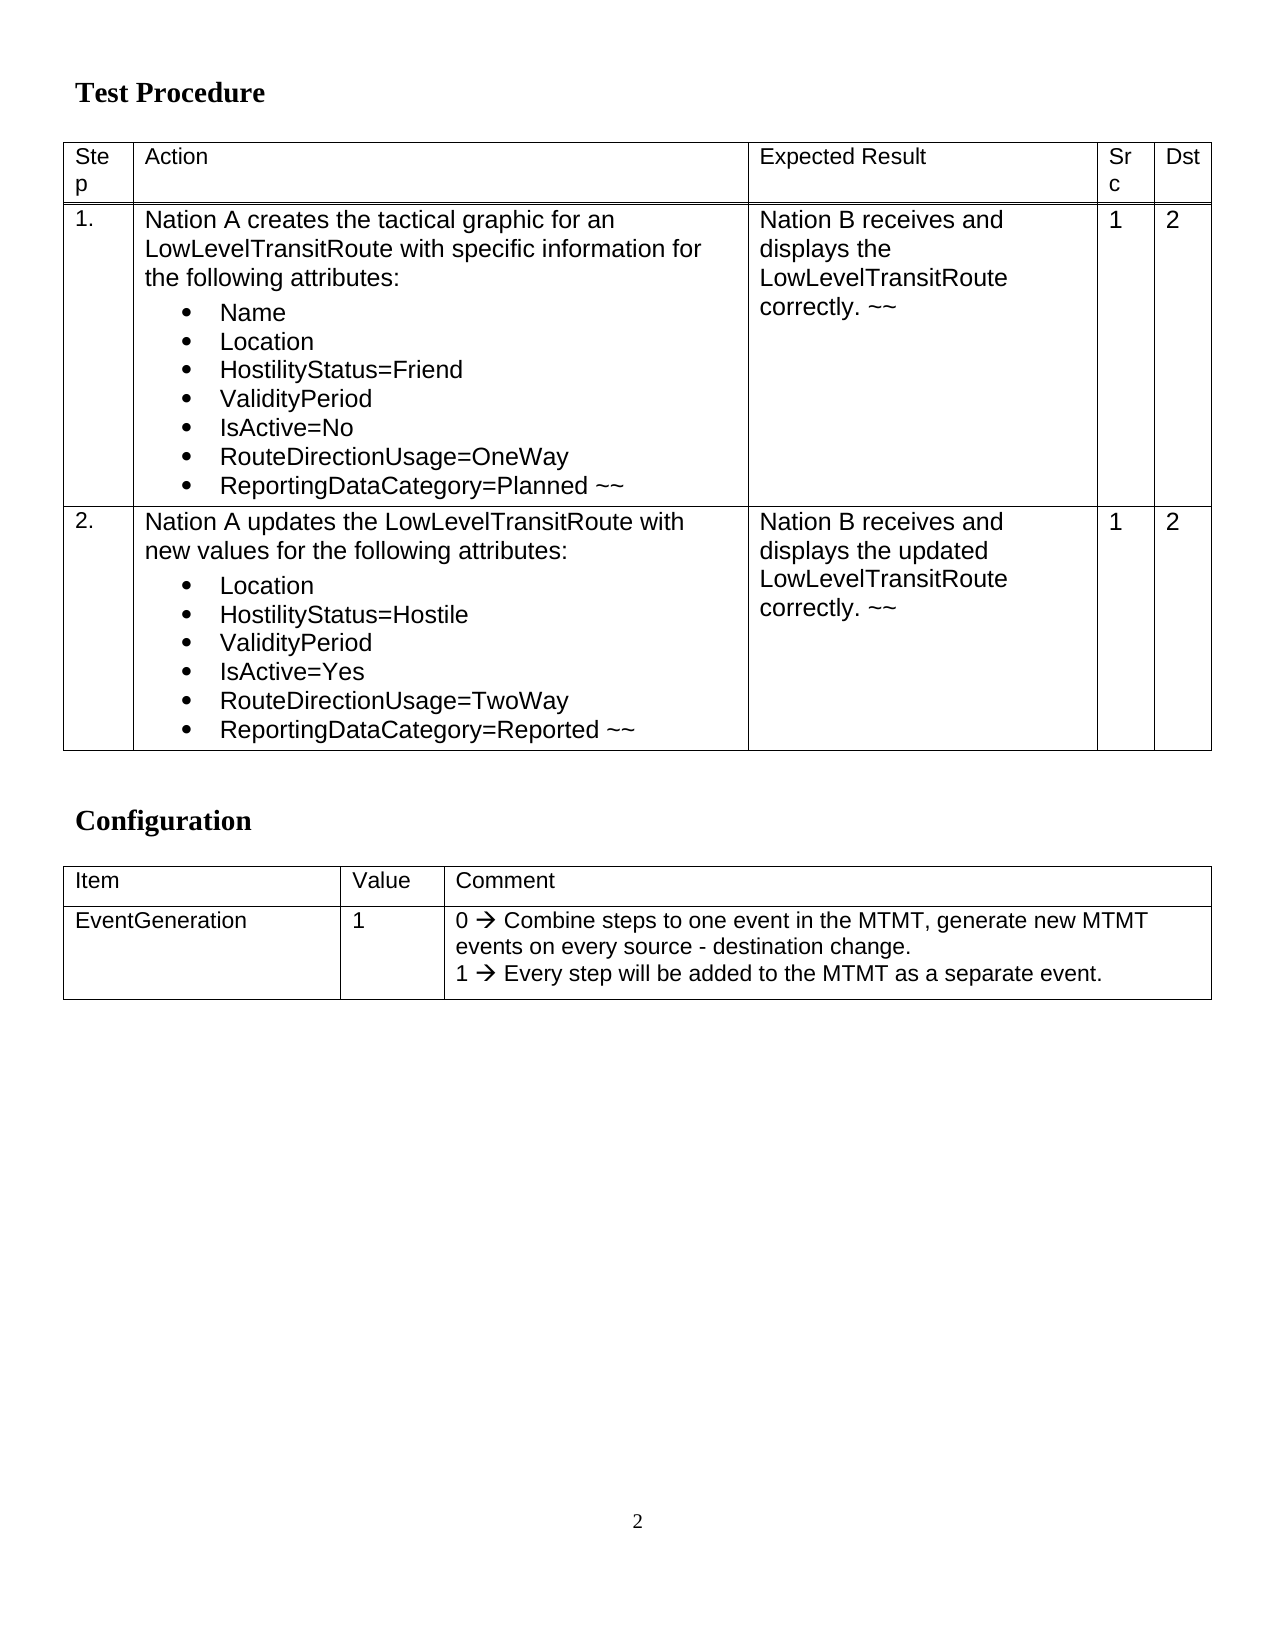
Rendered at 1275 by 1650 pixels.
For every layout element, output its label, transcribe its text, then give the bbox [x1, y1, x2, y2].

table_cell Nation B receives and displays the updated LowLevelTransitRoute correctly. ~~ [749, 507, 1097, 750]
table_cell 1 [1098, 507, 1154, 750]
table_header Value [341, 867, 444, 906]
table_cell 2 [1155, 205, 1211, 506]
title Test Procedure [75, 75, 1200, 108]
table_cell 0 Combine steps to one event in the MTMT, generate new MTMT events on every source - destination change. 1 Every step will be added to the MTMT as a separate event. [445, 907, 1211, 998]
table_cell 1 [1098, 205, 1154, 506]
table_header Action [134, 143, 748, 202]
table_cell 1 [341, 907, 444, 998]
table_header Comment [445, 867, 1211, 906]
table_header Item [64, 867, 340, 906]
table_header Dst [1155, 143, 1211, 202]
table_cell 2 [1155, 507, 1211, 750]
table_cell Nation A creates the tactical graphic for an LowLevelTransitRoute with specific information for the following attributes: Name Location HostilityStatus=Friend ValidityPeriod IsActive=No RouteDirectionUsage=OneWay ReportingDataCategory=Planned ~~ [134, 205, 748, 506]
table_cell Nation A updates the LowLevelTransitRoute with new values for the following attributes: Location HostilityStatus=Hostile ValidityPeriod IsActive=Yes RouteDirectionUsage=TwoWay ReportingDataCategory=Reported ~~ [134, 507, 748, 750]
table_cell Nation B receives and displays the LowLevelTransitRoute correctly. ~~ [749, 205, 1097, 506]
table_header Expected Result [749, 143, 1097, 202]
table_cell [64, 507, 133, 750]
table_cell EventGeneration [64, 907, 340, 998]
table_cell [64, 205, 133, 506]
table_header Step [64, 143, 133, 202]
table_header Src [1098, 143, 1154, 202]
text Configuration [75, 803, 1200, 837]
